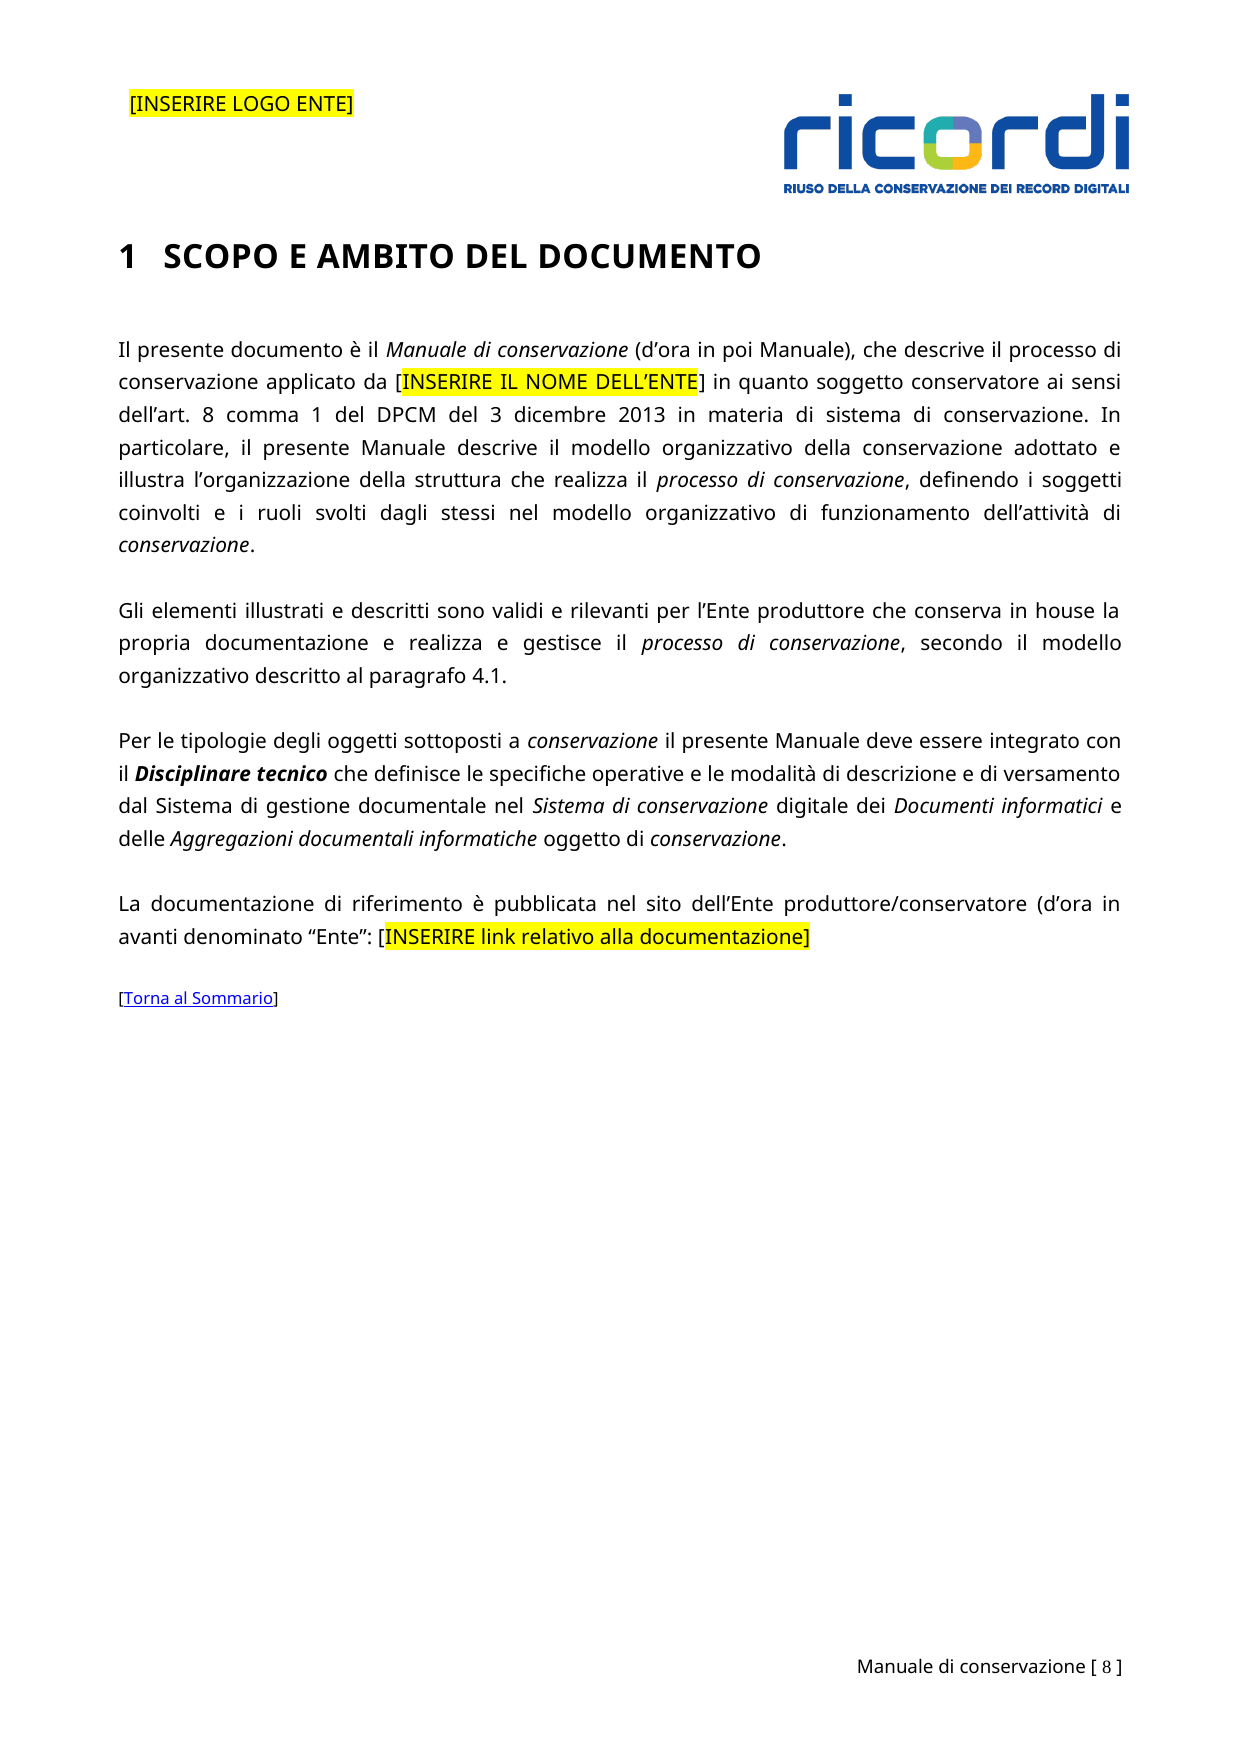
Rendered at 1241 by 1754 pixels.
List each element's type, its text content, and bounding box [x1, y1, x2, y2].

picture [778, 88, 1134, 199]
text [Torna al Sommario] [118, 987, 1122, 1010]
text La documentazione di riferimento è pubblicata nel sito dell’Ente produttore/conservatore (d’ora in avanti denominato “Ente”: [INSERIRE link relativo alla documentazione] [118, 889, 1122, 950]
subtitle SCOPO E AMBITO DEL DOCUMENTO [118, 233, 1122, 278]
text Gli elementi illustrati e descritti sono validi e rilevanti per l’Ente produttore che conserva in house la propria documentazione e realizza e gestisce il processo di conservazione, secondo il modello organizzativo descritto al paragrafo 4.1. [118, 596, 1122, 689]
text Per le tipologie degli oggetti sottoposti a conservazione il presente Manuale deve essere integrato con il Disciplinare tecnico che definisce le specifiche operative e le modalità di descrizione e di versamento dal Sistema di gestione documentale nel Sistema di conservazione digitale dei Documenti informatici e delle Aggregazioni documentali informatiche oggetto di conservazione. [118, 726, 1122, 852]
text Il presente documento è il Manuale di conservazione (d’ora in poi Manuale), che descrive il processo di conservazione applicato da [INSERIRE IL NOME DELL’ENTE] in quanto soggetto conservatore ai sensi dell’art. 8 comma 1 del DPCM del 3 dicembre 2013 in materia di sistema di conservazione. In particolare, il presente Manuale descrive il modello organizzativo della conservazione adottato e illustra l’organizzazione della struttura che realizza il processo di conservazione, definendo i soggetti coinvolti e i ruoli svolti dagli stessi nel modello organizzativo di funzionamento dell’attività di conservazione. [118, 335, 1122, 559]
